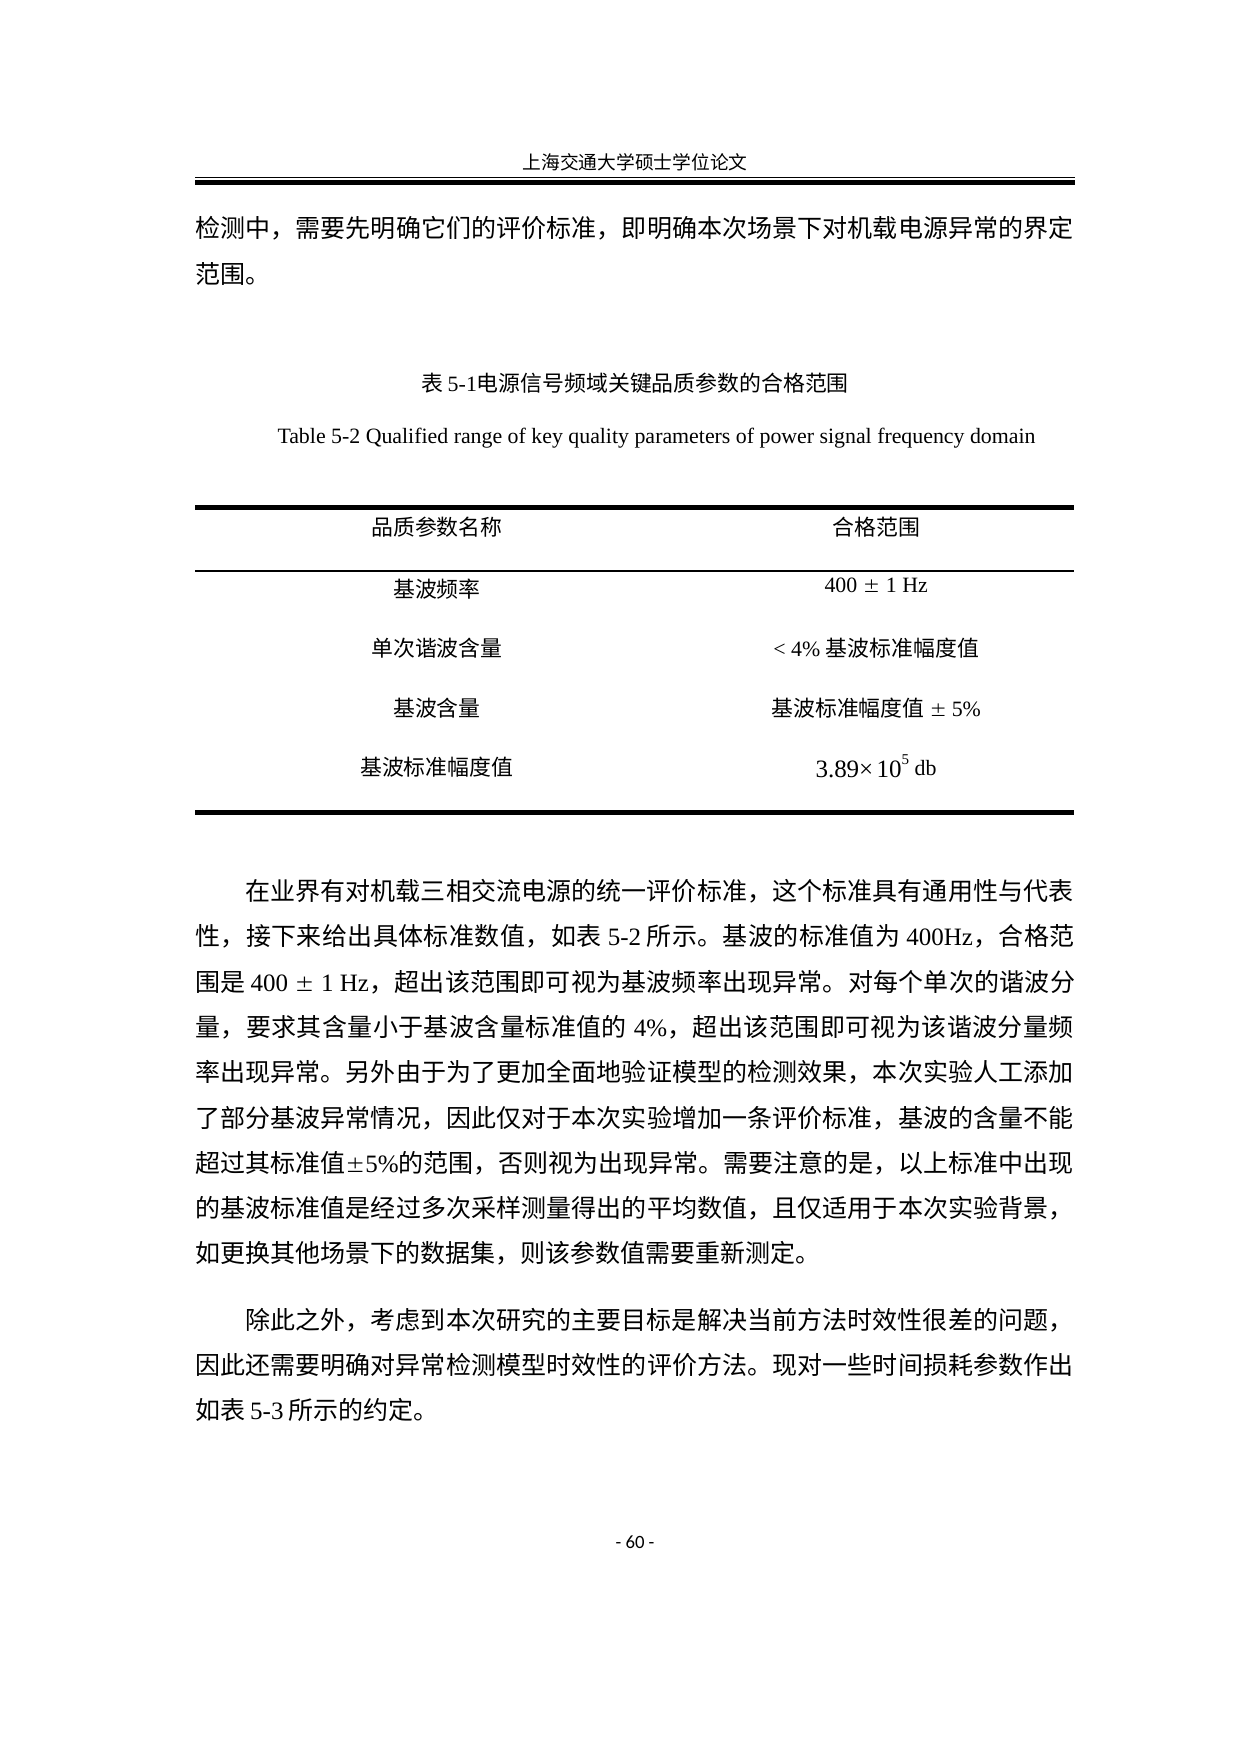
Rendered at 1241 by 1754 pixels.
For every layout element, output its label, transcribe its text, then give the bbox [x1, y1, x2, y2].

table_header 品质参数名称 [195, 510, 634, 569]
table_header 合格范围 [634, 510, 1074, 569]
table_cell 单次谐波含量 [195, 631, 634, 691]
table_cell 基波标准幅度值 [195, 750, 634, 810]
table_cell 400 1 Hz [634, 572, 1074, 631]
text 表5-2电源信号频域关键品质参数的合格范围 [195, 366, 1075, 398]
table_cell 基波标准幅度值 5% [634, 691, 1074, 750]
text 在业界有对机载三相交流电源的统一评价标准，这个标准具有通用性与代表性，接下来给出具体标准数值，如表5-2所示。基波的标准值为400Hz，合格范围是400 1 Hz，超出该范围即可视为基波频率出现异常。对每个单次的谐波分量，要求其含量小于基波含量标准值的4%，超出该范围即可视为该谐波分量频率出现异常。另外由于为了更加全面地验证模型的检测效果，本次实验人工添加了部分基波异常情况，因此仅对于本次实验增加一条评价标准，基波的含量不能超过其标准值5%的范围，否则视为出现异常。需要注意的是，以上标准中出现的基波标准值是经过多次采样测量得出的平均数值，且仅适用于本次实验背景，如更换其他场景下的数据集，则该参数值需要重新测定。 [195, 871, 1075, 1270]
table_cell db [634, 750, 1074, 810]
table_cell < 4% 基波标准幅度值 [634, 631, 1074, 691]
text Table 5-2 Qualified range of key quality parameters of power signal frequency domain [239, 423, 1075, 449]
table_cell 基波含量 [195, 691, 634, 750]
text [195, 209, 1075, 290]
text 除此之外，考虑到本次研究的主要目标是解决当前方法时效性很差的问题，因此还需要明确对异常检测模型时效性的评价方法。现对一些时间损耗参数作出如表5-3所示的约定。 [195, 1300, 1075, 1427]
table_cell 基波频率 [195, 572, 634, 631]
